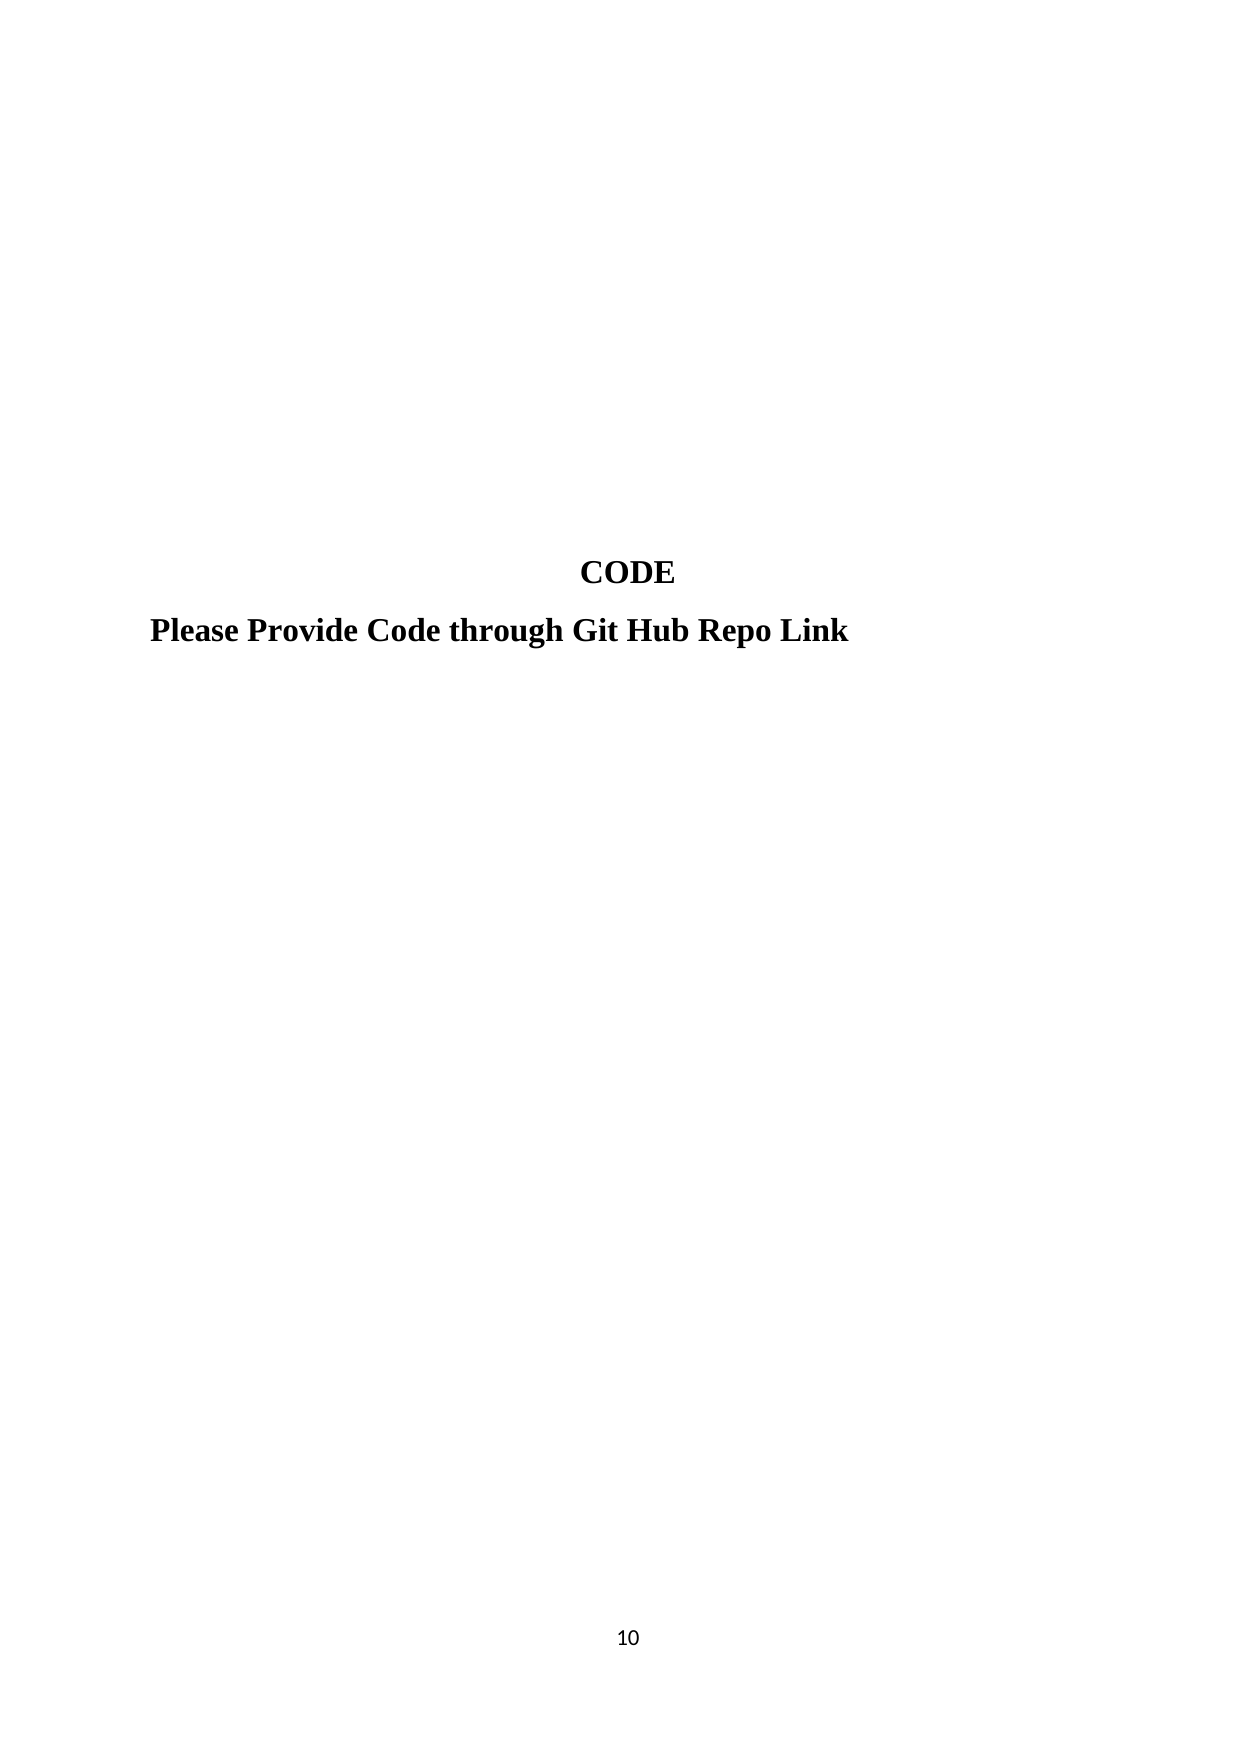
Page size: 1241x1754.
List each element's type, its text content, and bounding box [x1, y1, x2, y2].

text CODE [150, 552, 1105, 591]
text Please Provide Code through Git Hub Repo Link [150, 610, 1105, 648]
